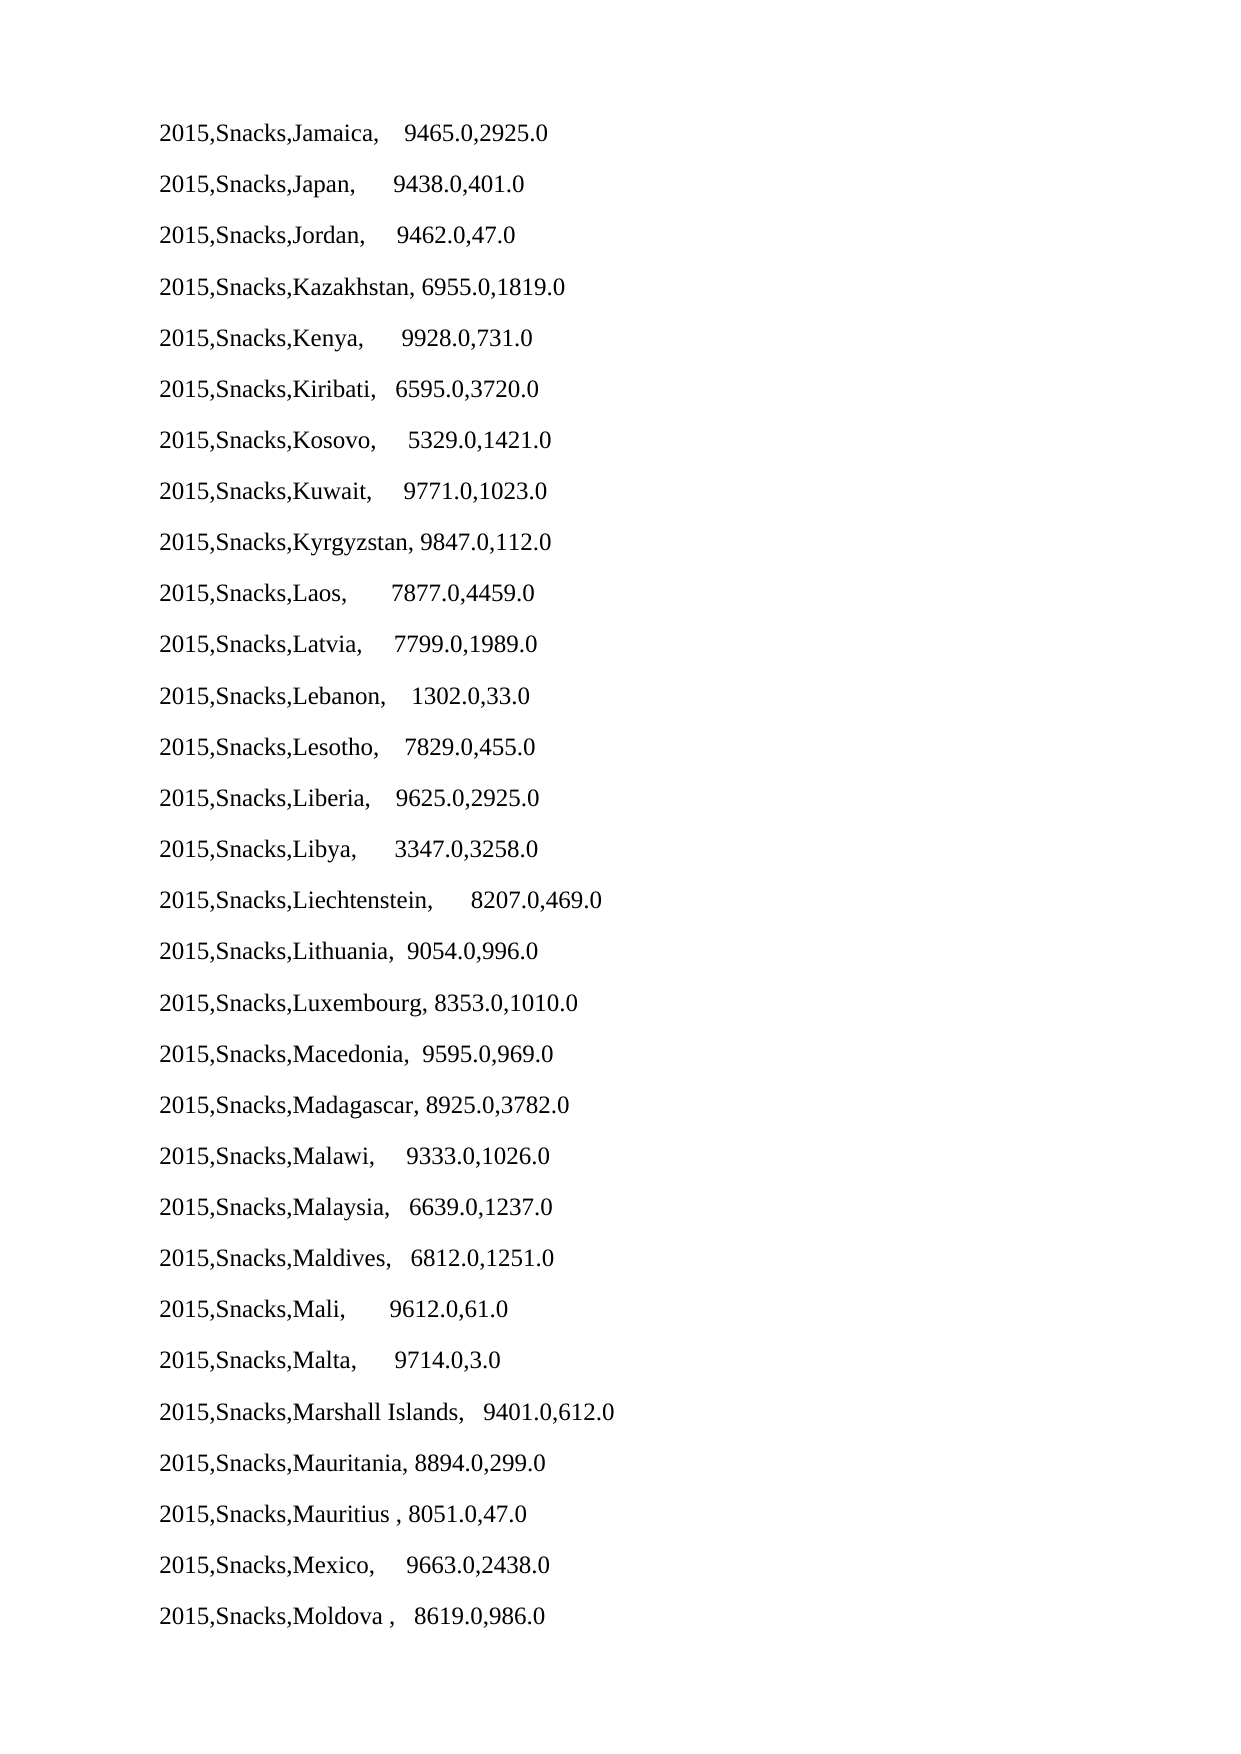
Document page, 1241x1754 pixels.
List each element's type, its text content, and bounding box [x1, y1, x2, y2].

text 2015,Snacks,Kenya, 9928.0,731.0 [159, 323, 1122, 351]
text 2015,Snacks,Maldives, 6812.0,1251.0 [159, 1243, 1122, 1272]
text 2015,Snacks,Liberia, 9625.0,2925.0 [159, 783, 1122, 812]
text 2015,Snacks,Mexico, 9663.0,2438.0 [159, 1550, 1122, 1579]
text 2015,Snacks,Malawi, 9333.0,1026.0 [159, 1141, 1122, 1170]
text 2015,Snacks,Macedonia, 9595.0,969.0 [159, 1039, 1122, 1067]
text 2015,Snacks,Kyrgyzstan, 9847.0,112.0 [159, 527, 1122, 556]
text 2015,Snacks,Japan, 9438.0,401.0 [159, 169, 1122, 198]
text 2015,Snacks,Mali, 9612.0,61.0 [159, 1294, 1122, 1323]
text 2015,Snacks,Kosovo, 5329.0,1421.0 [159, 425, 1122, 454]
text 2015,Snacks,Mauritania, 8894.0,299.0 [159, 1448, 1122, 1477]
text 2015,Snacks,Lesotho, 7829.0,455.0 [159, 732, 1122, 761]
text 2015,Snacks,Malaysia, 6639.0,1237.0 [159, 1192, 1122, 1221]
text 2015,Snacks,Malta, 9714.0,3.0 [159, 1346, 1122, 1374]
text 2015,Snacks,Mauritius , 8051.0,47.0 [159, 1499, 1122, 1528]
text 2015,Snacks,Luxembourg, 8353.0,1010.0 [159, 988, 1122, 1016]
text 2015,Snacks,Jordan, 9462.0,47.0 [159, 220, 1122, 249]
text 2015,Snacks,Kuwait, 9771.0,1023.0 [159, 476, 1122, 505]
text 2015,Snacks,Lithuania, 9054.0,996.0 [159, 936, 1122, 965]
text 2015,Snacks,Jamaica, 9465.0,2925.0 [159, 118, 1122, 147]
text 2015,Snacks,Moldova , 8619.0,986.0 [159, 1601, 1122, 1630]
text 2015,Snacks,Marshall Islands, 9401.0,612.0 [159, 1397, 1122, 1426]
text 2015,Snacks,Laos, 7877.0,4459.0 [159, 578, 1122, 607]
text 2015,Snacks,Lebanon, 1302.0,33.0 [159, 681, 1122, 709]
text 2015,Snacks,Latvia, 7799.0,1989.0 [159, 629, 1122, 658]
text 2015,Snacks,Madagascar, 8925.0,3782.0 [159, 1090, 1122, 1119]
text 2015,Snacks,Kiribati, 6595.0,3720.0 [159, 374, 1122, 403]
text 2015,Snacks,Libya, 3347.0,3258.0 [159, 834, 1122, 863]
text 2015,Snacks,Kazakhstan, 6955.0,1819.0 [159, 272, 1122, 300]
text 2015,Snacks,Liechtenstein, 8207.0,469.0 [159, 885, 1122, 914]
